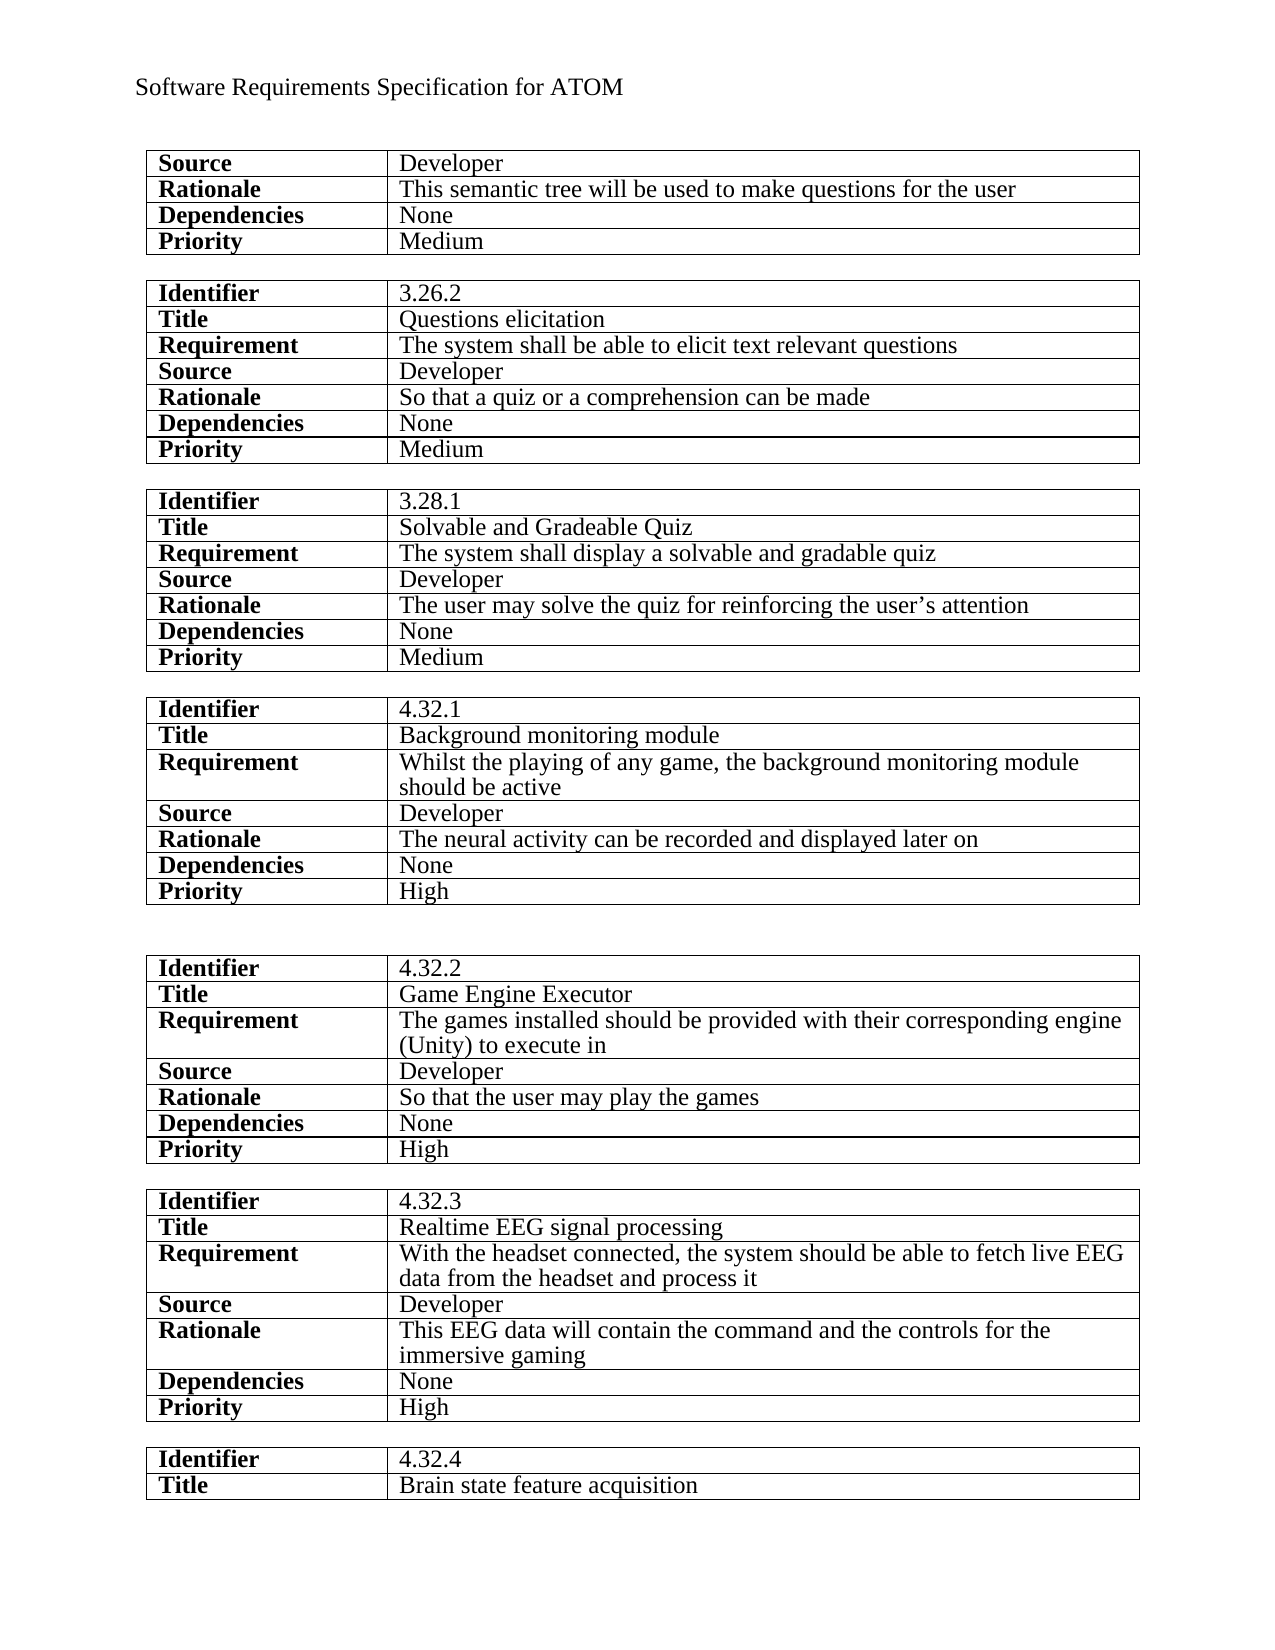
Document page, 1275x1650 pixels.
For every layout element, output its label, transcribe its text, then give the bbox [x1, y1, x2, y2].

table_cell Whilst the playing of any game, the background monitoring module should be active [388, 750, 1139, 800]
table_header Identifier [147, 956, 387, 981]
table_cell Brain state feature acquisition [388, 1474, 1139, 1499]
table_cell Title [147, 516, 387, 541]
table_cell This semantic tree will be used to make questions for the user [388, 177, 1139, 202]
table_cell The neural activity can be recorded and displayed later on [388, 827, 1139, 852]
table_cell Priority [147, 646, 387, 671]
table_cell Rationale [147, 385, 387, 410]
table_cell This EEG data will contain the command and the controls for the immersive gaming [388, 1319, 1139, 1369]
table_cell Priority [147, 879, 387, 904]
table_cell None [388, 1111, 1139, 1136]
table_cell High [388, 879, 1139, 904]
table_cell Developer [388, 801, 1139, 826]
table_cell Rationale [147, 827, 387, 852]
table_cell Requirement [147, 750, 387, 800]
table_cell The user may solve the quiz for reinforcing the user’s attention [388, 594, 1139, 619]
table_cell Source [147, 1059, 387, 1084]
table_cell With the headset connected, the system should be able to fetch live EEG data from the headset and process it [388, 1242, 1139, 1292]
table_cell Solvable and Gradeable Quiz [388, 516, 1139, 541]
table_cell Medium [388, 229, 1139, 254]
table_cell Requirement [147, 333, 387, 358]
table_cell Dependencies [147, 1111, 387, 1136]
table_cell Source [147, 151, 387, 176]
table_cell Medium [388, 438, 1139, 462]
table_cell Source [147, 568, 387, 593]
table_cell High [388, 1396, 1139, 1421]
table_header 4.32.1 [388, 698, 1139, 723]
table_cell Rationale [147, 1319, 387, 1369]
table_cell Game Engine Executor [388, 982, 1139, 1007]
table_header 3.26.2 [388, 281, 1139, 306]
table_cell The games installed should be provided with their corresponding engine (Unity) to execute in [388, 1008, 1139, 1058]
table_cell Rationale [147, 177, 387, 202]
table_cell Source [147, 801, 387, 826]
table_cell Dependencies [147, 411, 387, 436]
table_cell Rationale [147, 594, 387, 619]
table_header Identifier [147, 1448, 387, 1473]
table_cell Developer [388, 359, 1139, 384]
table_cell Dependencies [147, 620, 387, 645]
table_cell Requirement [147, 542, 387, 567]
table_cell None [388, 1370, 1139, 1395]
table_header 4.32.3 [388, 1190, 1139, 1214]
table_cell High [388, 1138, 1139, 1162]
table_cell None [388, 620, 1139, 645]
table_cell Questions elicitation [388, 307, 1139, 332]
table_cell Title [147, 1474, 387, 1499]
table_cell None [388, 853, 1139, 878]
table_cell Source [147, 359, 387, 384]
table_cell Realtime EEG signal processing [388, 1216, 1139, 1241]
table_header 4.32.2 [388, 956, 1139, 981]
table_cell None [388, 411, 1139, 436]
table_cell Requirement [147, 1008, 387, 1058]
table_cell Priority [147, 438, 387, 462]
table_cell Title [147, 307, 387, 332]
table_cell Developer [388, 568, 1139, 593]
table_cell None [388, 203, 1139, 228]
table_header 4.32.4 [388, 1448, 1139, 1473]
table_header Identifier [147, 1190, 387, 1214]
table_cell The system shall display a solvable and gradable quiz [388, 542, 1139, 567]
table_cell Title [147, 982, 387, 1007]
table_cell Developer [388, 1293, 1139, 1318]
table_cell Medium [388, 646, 1139, 671]
table_cell Title [147, 724, 387, 749]
table_cell Dependencies [147, 203, 387, 228]
table_cell Priority [147, 229, 387, 254]
table_cell Title [147, 1216, 387, 1241]
table_header Identifier [147, 490, 387, 514]
table_cell The system shall be able to elicit text relevant questions [388, 333, 1139, 358]
table_header Identifier [147, 281, 387, 306]
table_cell Dependencies [147, 853, 387, 878]
table_cell So that the user may play the games [388, 1085, 1139, 1110]
table_cell Source [147, 1293, 387, 1318]
table_header 3.28.1 [388, 490, 1139, 514]
table_cell Developer [388, 151, 1139, 176]
table_cell Priority [147, 1396, 387, 1421]
table_cell Developer [388, 1059, 1139, 1084]
table_cell Requirement [147, 1242, 387, 1292]
table_cell Background monitoring module [388, 724, 1139, 749]
table_header Identifier [147, 698, 387, 723]
table_cell Priority [147, 1138, 387, 1162]
table_cell Rationale [147, 1085, 387, 1110]
table_cell So that a quiz or a comprehension can be made [388, 385, 1139, 410]
table_cell Dependencies [147, 1370, 387, 1395]
